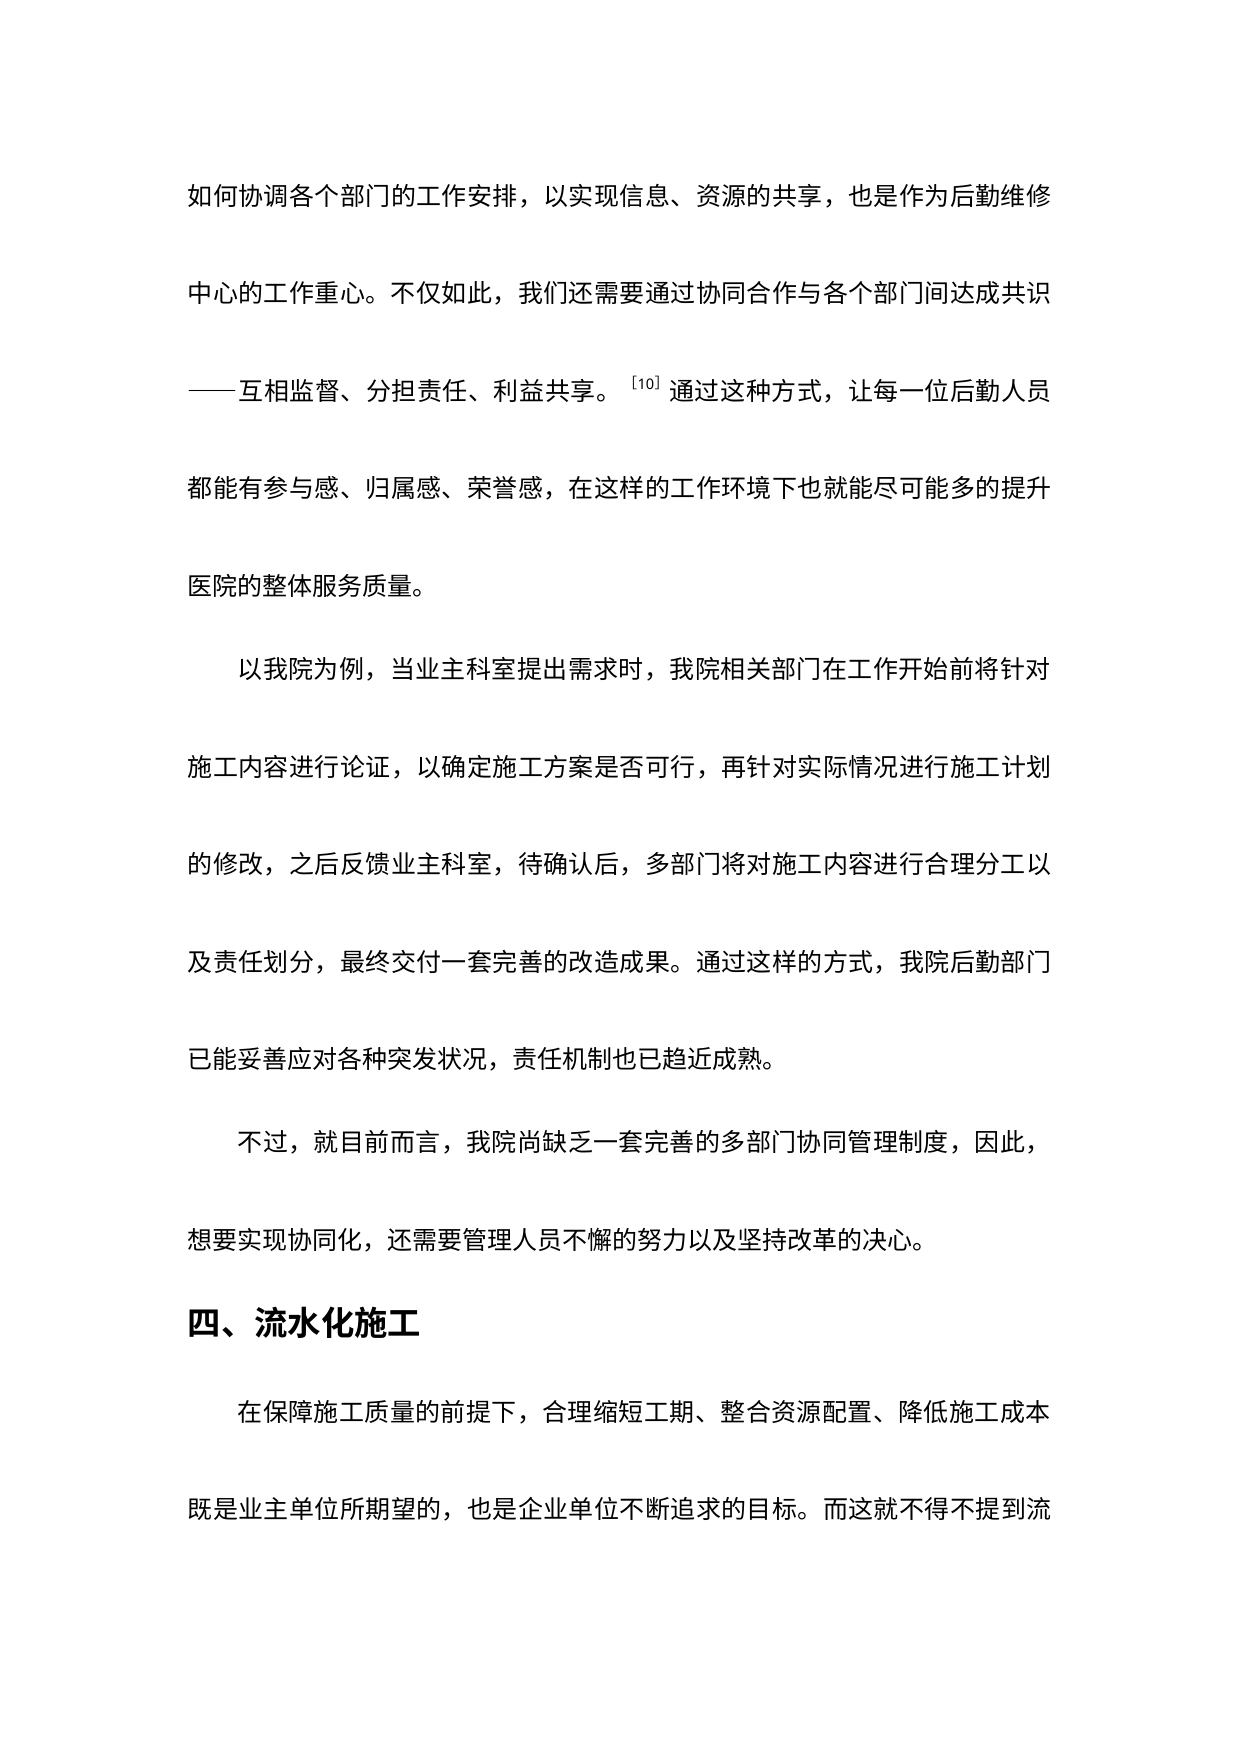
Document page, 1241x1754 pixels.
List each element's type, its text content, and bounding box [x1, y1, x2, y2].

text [187, 162, 1053, 617]
text 以我院为例，当业主科室提出需求时，我院相关部门在工作开始前将针对施工内容进行论证，以确定施工方案是否可行，再针对实际情况进行施工计划的修改，之后反馈业主科室，待确认后，多部门将对施工内容进行合理分工以及责任划分，最终交付一套完善的改造成果。通过这样的方式，我院后勤部门已能妥善应对各种突发状况，责任机制也已趋近成熟。 [187, 635, 1053, 1090]
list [187, 1378, 1053, 1540]
text 不过，就目前而言，我院尚缺乏一套完善的多部门协同管理制度，因此，想要实现协同化，还需要管理人员不懈的努力以及坚持改革的决心。 [187, 1108, 1053, 1271]
list 流水化施工 [187, 1289, 1053, 1354]
